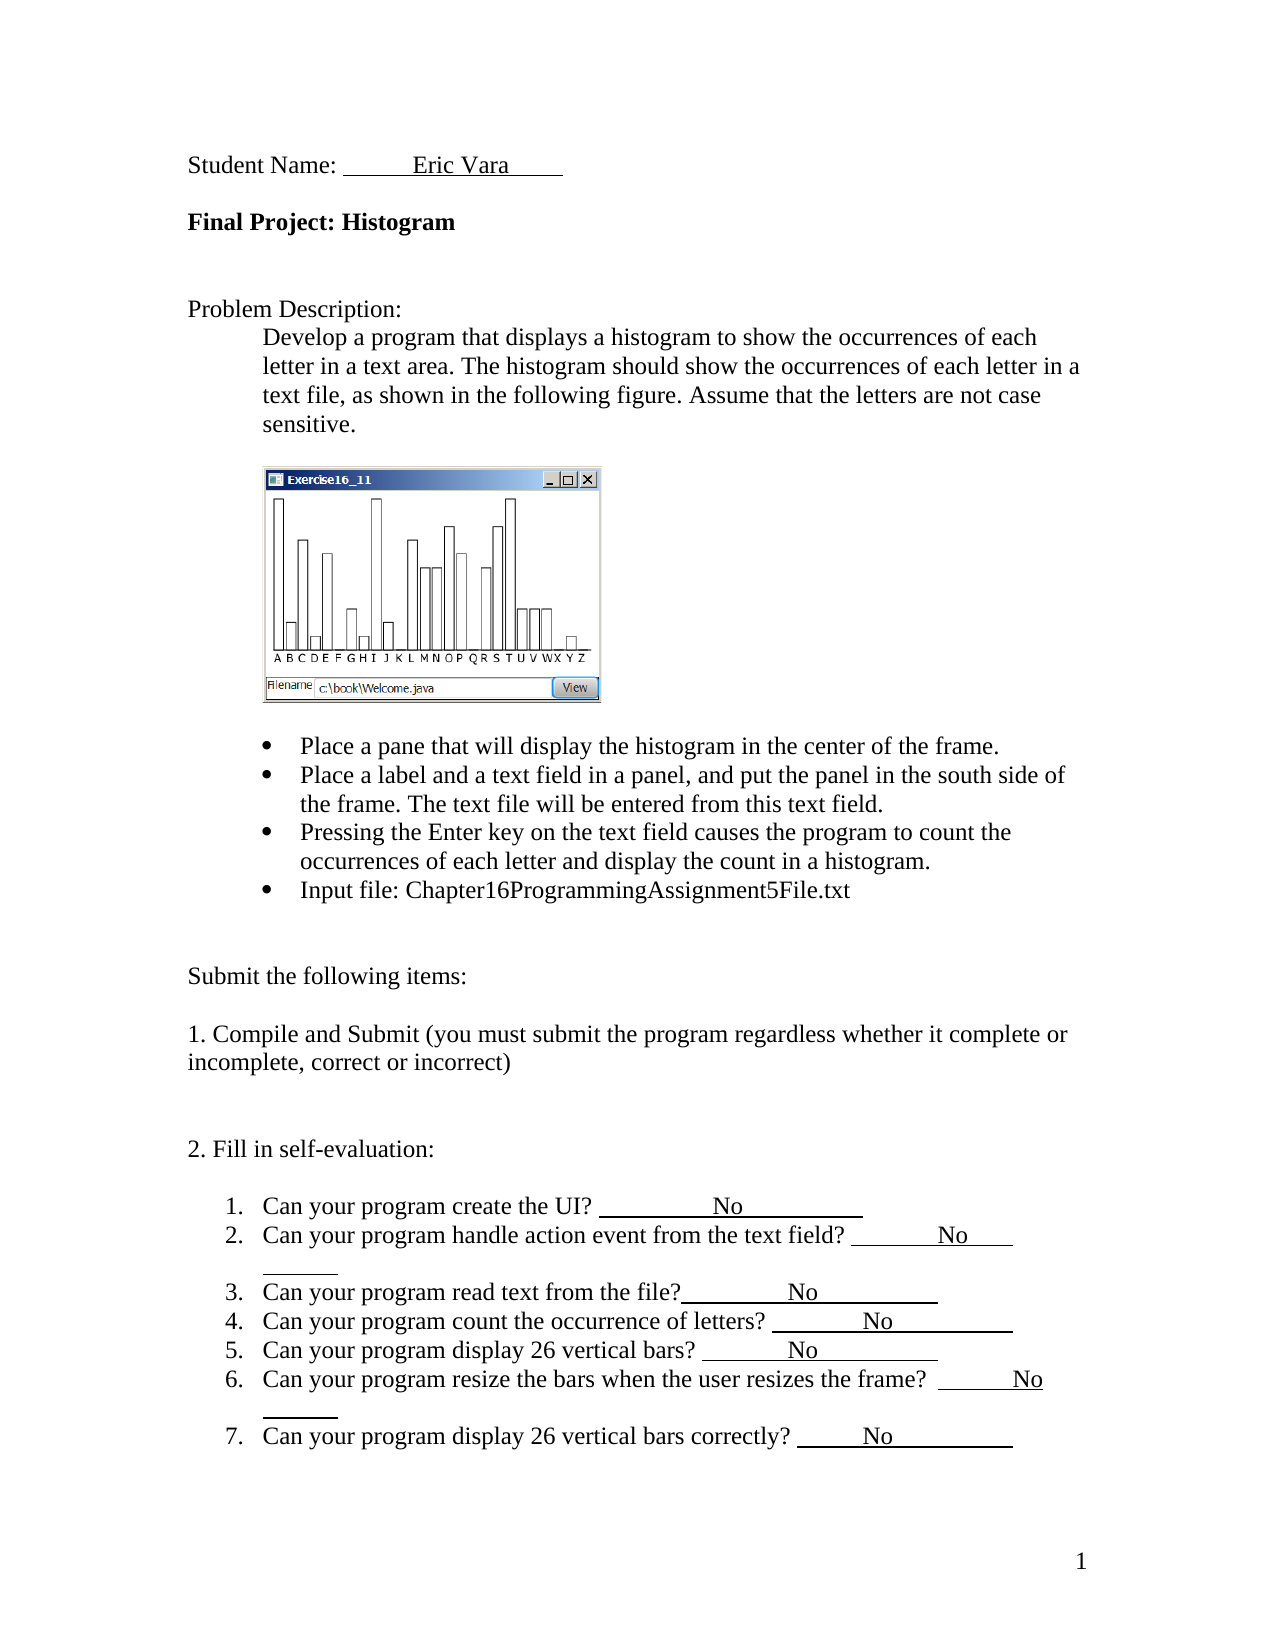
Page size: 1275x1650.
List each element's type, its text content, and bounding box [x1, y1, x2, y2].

list Can your program count the occurrence of letters? No [225, 1306, 1087, 1335]
text Submit the following items: [187, 961, 1087, 990]
list Can your program display 26 vertical bars? No [225, 1335, 1087, 1364]
list Can your program create the UI? No [225, 1191, 1087, 1220]
list Input file: Chapter16ProgrammingAssignment5File.txt [262, 875, 1087, 904]
list Place a label and a text field in a panel, and put the panel in the south side of the frame. The text file will be entered from this text field. [262, 760, 1087, 817]
text Final Project: Histogram [187, 207, 1087, 236]
list Pressing the Enter key on the text field causes the program to count the occurrences of each letter and display the count in a histogram. [262, 817, 1087, 875]
text Develop a program that displays a histogram to show the occurrences of each letter in a text area. The histogram should show the occurrences of each letter in a text file, as shown in the following figure. Assume that the letters are not case sensitive. [262, 322, 1087, 437]
list Place a pane that will display the histogram in the center of the frame. [262, 731, 1087, 760]
text Student Name: Eric Vara [187, 150, 1087, 179]
list Can your program resize the bars when the user resizes the frame? No [225, 1364, 1087, 1421]
list Can your program handle action event from the text field? No [225, 1220, 1087, 1277]
text Problem Description: [187, 294, 1087, 322]
text 2. Fill in self-evaluation: [187, 1134, 1087, 1162]
list Can your program read text from the file? No [225, 1277, 1087, 1306]
picture [262, 466, 602, 703]
list Can your program display 26 vertical bars correctly? No [225, 1421, 1087, 1450]
text 1. Compile and Submit (you must submit the program regardless whether it complete or incomplete, correct or incorrect) [187, 1019, 1087, 1076]
